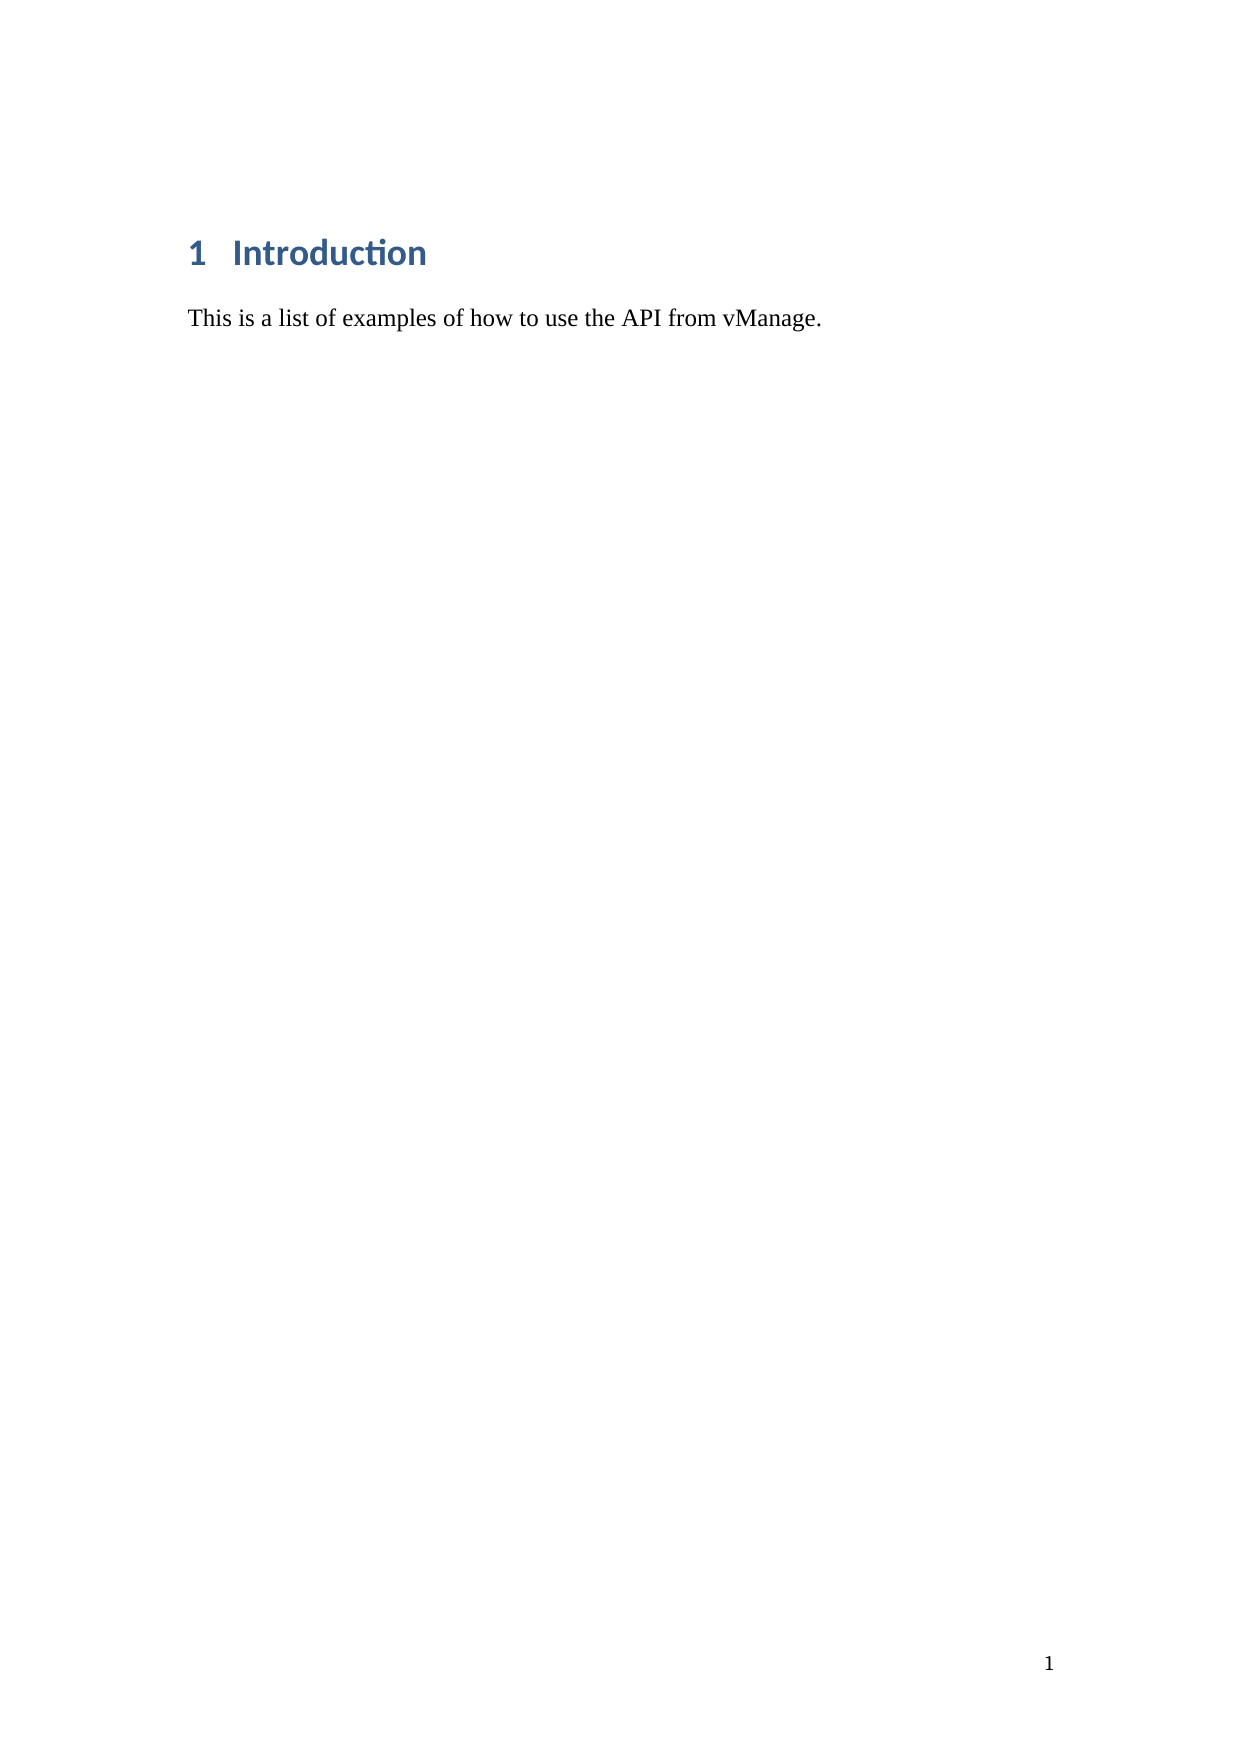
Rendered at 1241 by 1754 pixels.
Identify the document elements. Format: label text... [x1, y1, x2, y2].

subtitle Introduction [187, 229, 1053, 274]
text This is a list of examples of how to use the API from vManage. [187, 303, 1053, 332]
